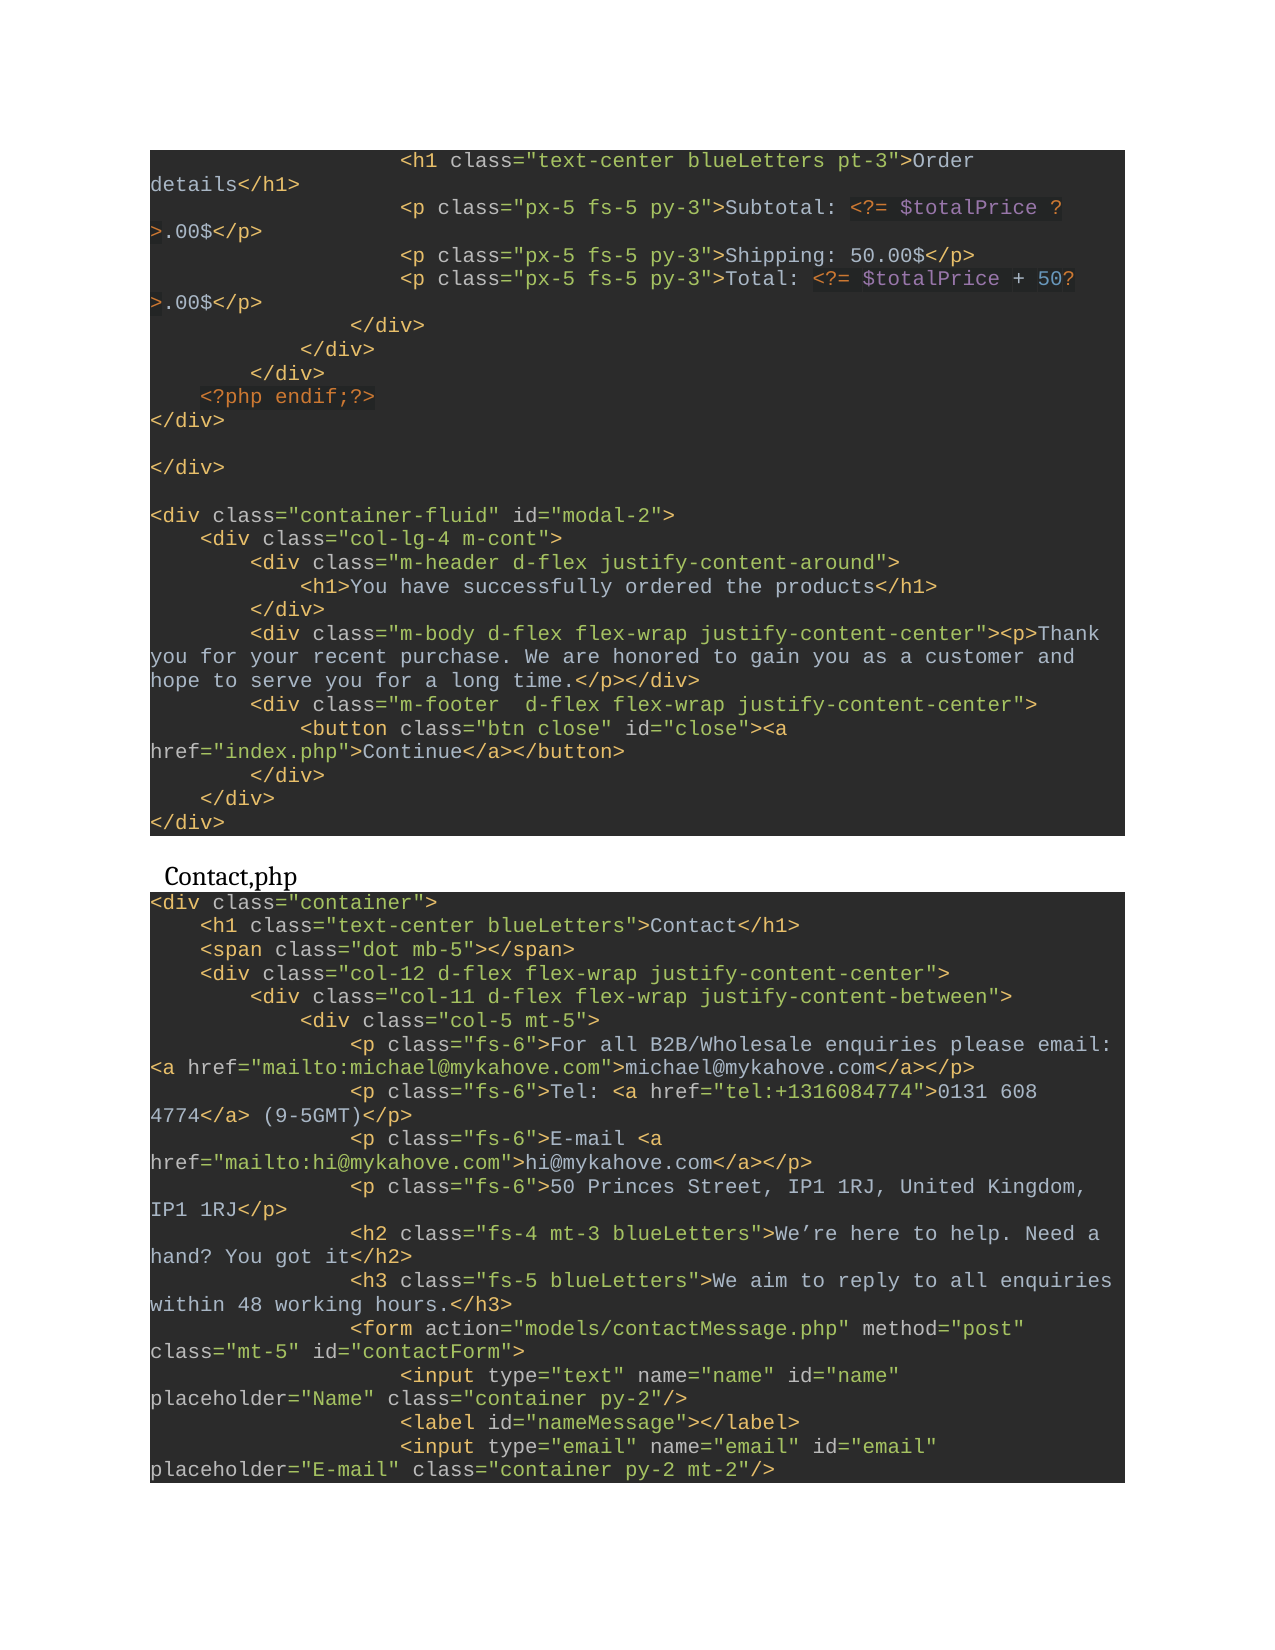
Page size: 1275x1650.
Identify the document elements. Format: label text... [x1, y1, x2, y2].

subtitle Contact,php [164, 861, 1125, 892]
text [150, 892, 1125, 1483]
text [150, 150, 1125, 836]
